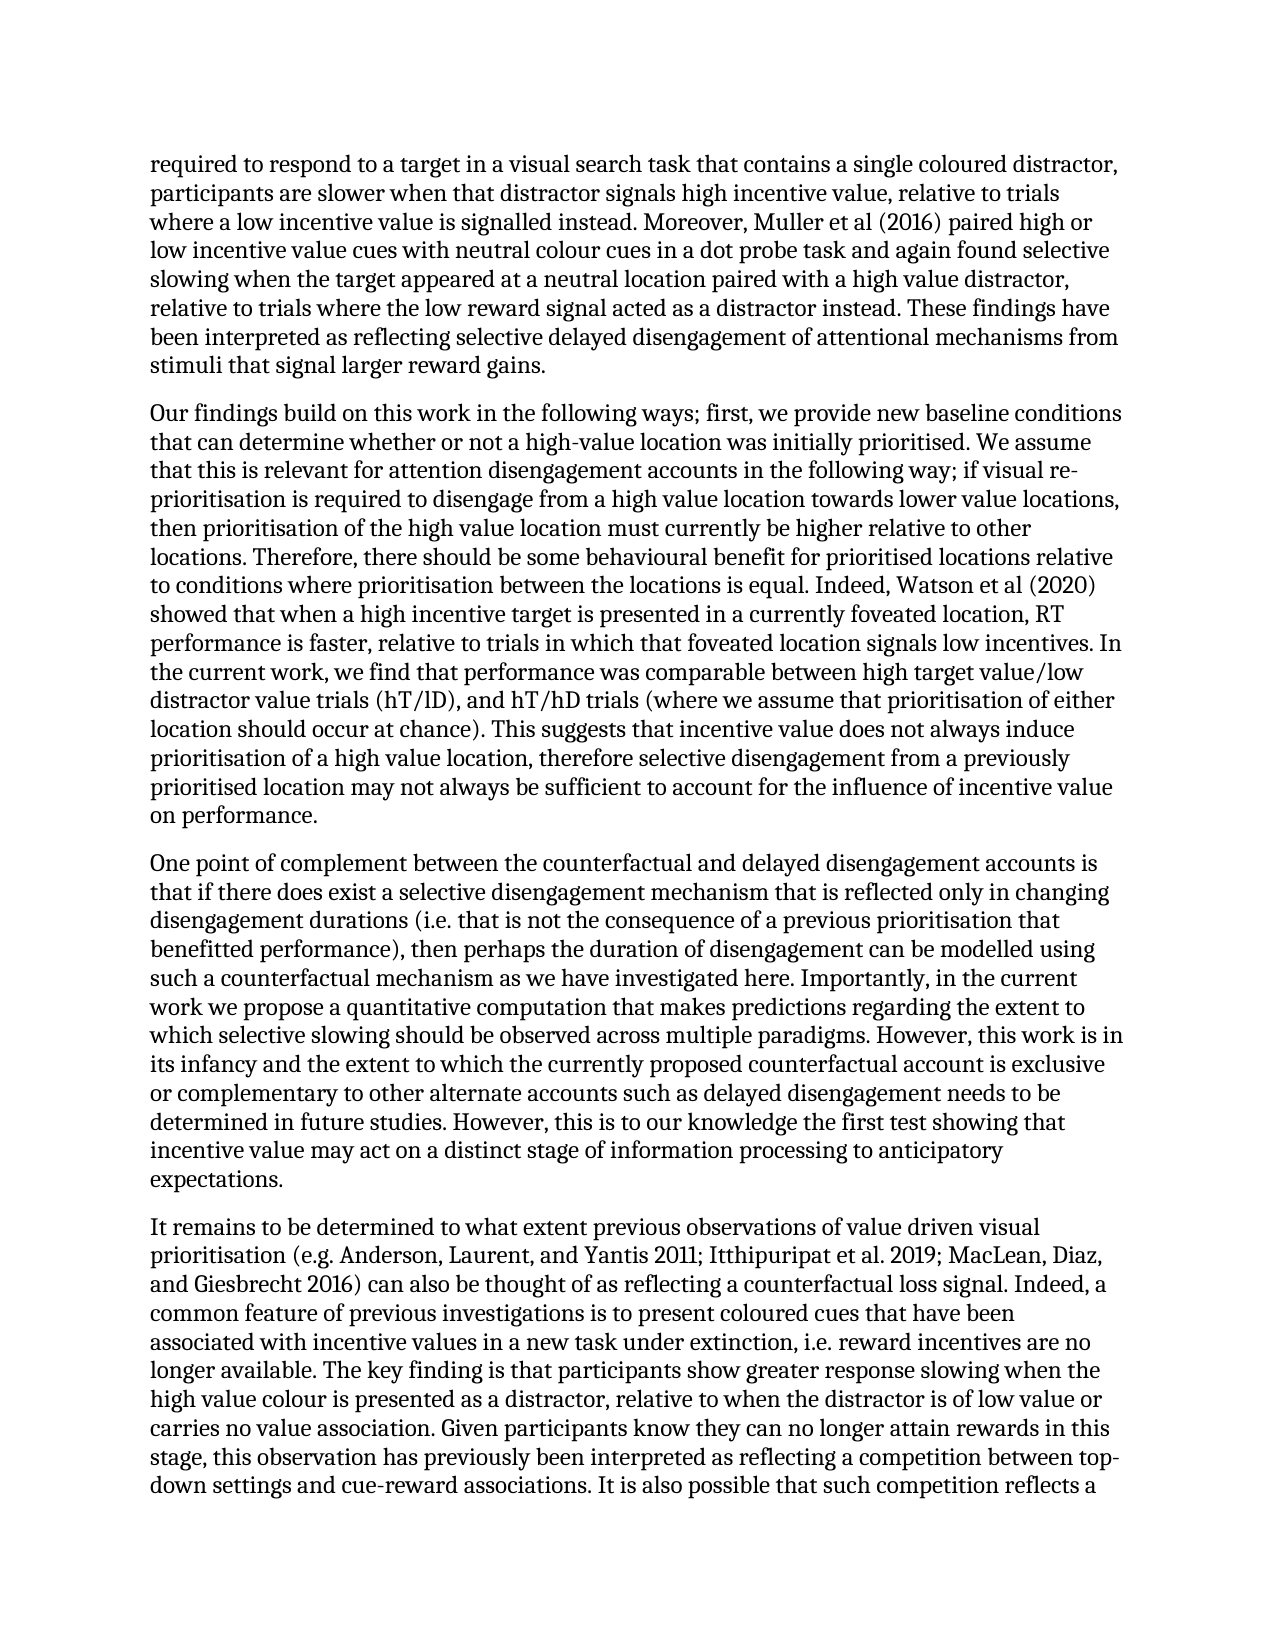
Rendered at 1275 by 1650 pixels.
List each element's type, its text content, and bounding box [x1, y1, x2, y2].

text One point of complement between the counterfactual and delayed disengagement accounts is that if there does exist a selective disengagement mechanism that is reflected only in changing disengagement durations (i.e. that is not the consequence of a previous prioritisation that benefitted performance), then perhaps the duration of disengagement can be modelled using such a counterfactual mechanism as we have investigated here. Importantly, in the current work we propose a quantitative computation that makes predictions regarding the extent to which selective slowing should be observed across multiple paradigms. However, this work is in its infancy and the extent to which the currently proposed counterfactual account is exclusive or complementary to other alternate accounts such as delayed disengagement needs to be determined in future studies. However, this is to our knowledge the first test showing that incentive value may act on a distinct stage of information processing to anticipatory expectations. [150, 849, 1125, 1194]
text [150, 150, 1125, 380]
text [150, 1212, 1125, 1500]
text Our findings build on this work in the following ways; first, we provide new baseline conditions that can determine whether or not a high-value location was initially prioritised. We assume that this is relevant for attention disengagement accounts in the following way; if visual re-prioritisation is required to disengage from a high value location towards lower value locations, then prioritisation of the high value location must currently be higher relative to other locations. Therefore, there should be some behavioural benefit for prioritised locations relative to conditions where prioritisation between the locations is equal. Indeed, Watson et al (2020) showed that when a high incentive target is presented in a currently foveated location, RT performance is faster, relative to trials in which that foveated location signals low incentives. In the current work, we find that performance was comparable between high target value/low distractor value trials (hT/lD), and hT/hD trials (where we assume that prioritisation of either location should occur at chance). This suggests that incentive value does not always induce prioritisation of a high value location, therefore selective disengagement from a previously prioritised location may not always be sufficient to account for the influence of incentive value on performance. [150, 399, 1125, 830]
